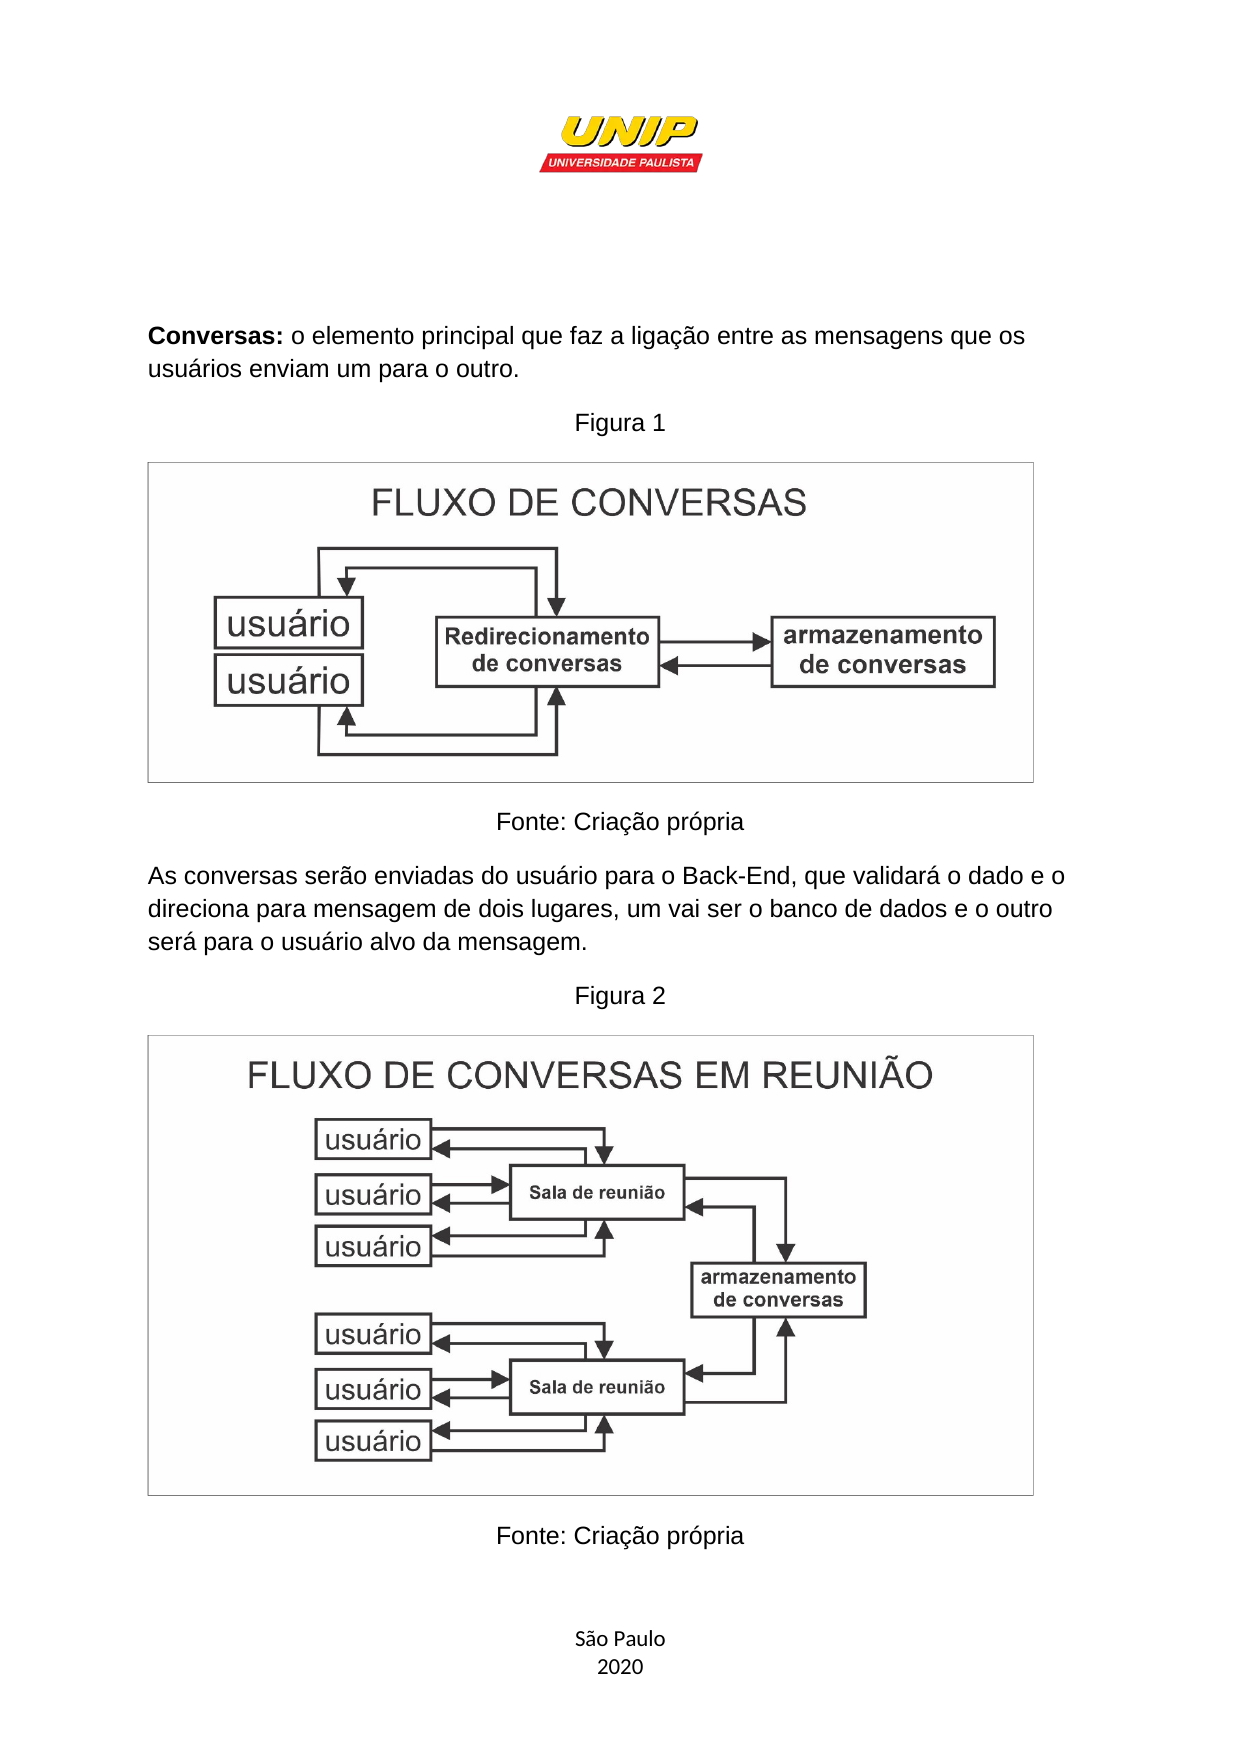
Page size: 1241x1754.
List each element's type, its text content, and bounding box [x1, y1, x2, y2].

text Fonte: Criação própria [148, 1521, 1092, 1549]
text Figura 2 [148, 981, 1092, 1010]
picture [147, 1035, 1034, 1496]
text Figura 1 [148, 408, 1092, 437]
picture [147, 462, 1034, 783]
text As conversas serão enviadas do usuário para o Back-End, que validará o dado e o direciona para mensagem de dois lugares, um vai ser o banco de dados e o outro será para o usuário alvo da mensagem. [148, 861, 1092, 956]
text Fonte: Criação própria [148, 807, 1092, 836]
text Conversas: o elemento principal que faz a ligação entre as mensagens que os usuários enviam um para o outro. [148, 321, 1092, 383]
picture [527, 73, 714, 214]
